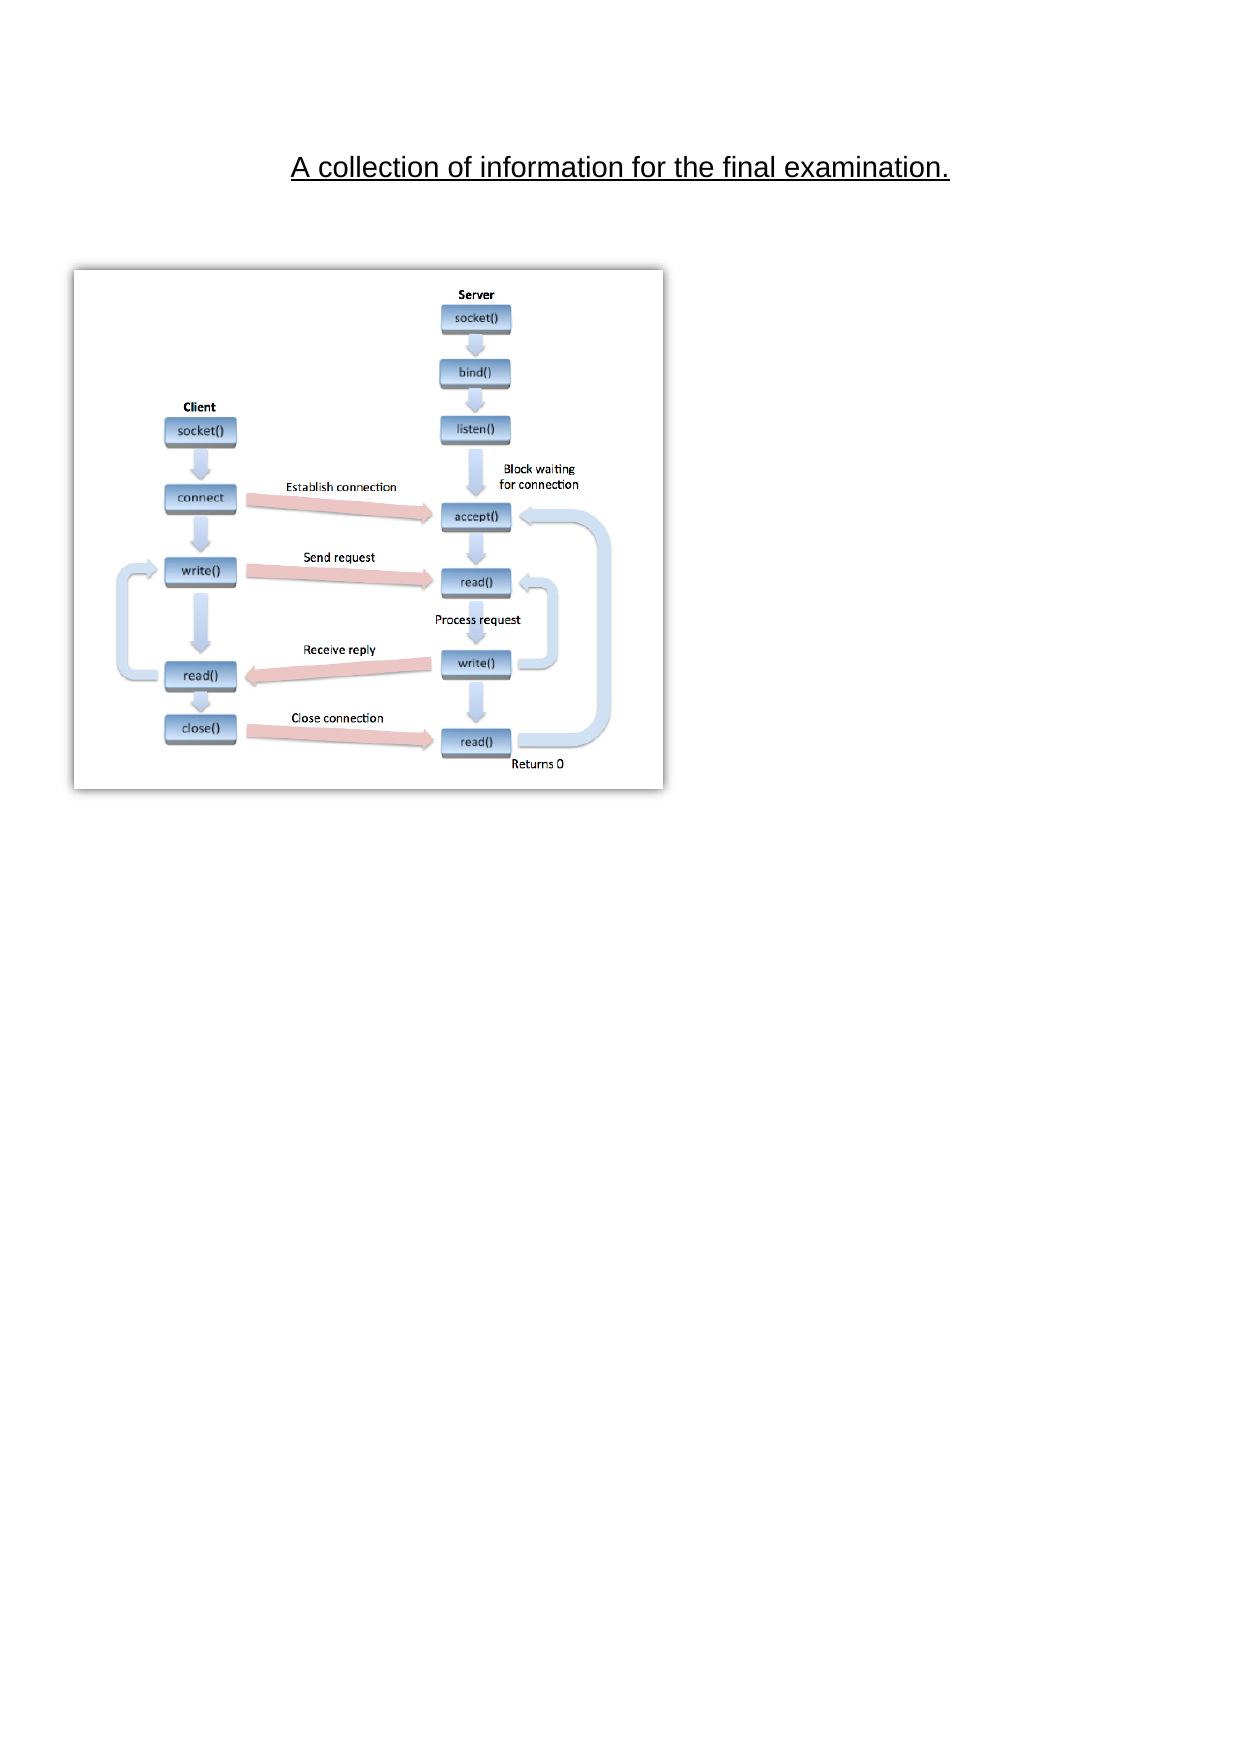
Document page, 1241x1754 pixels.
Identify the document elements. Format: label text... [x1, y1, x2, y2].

text A collection of information for the final examination. [150, 150, 1090, 183]
picture [57, 253, 679, 805]
